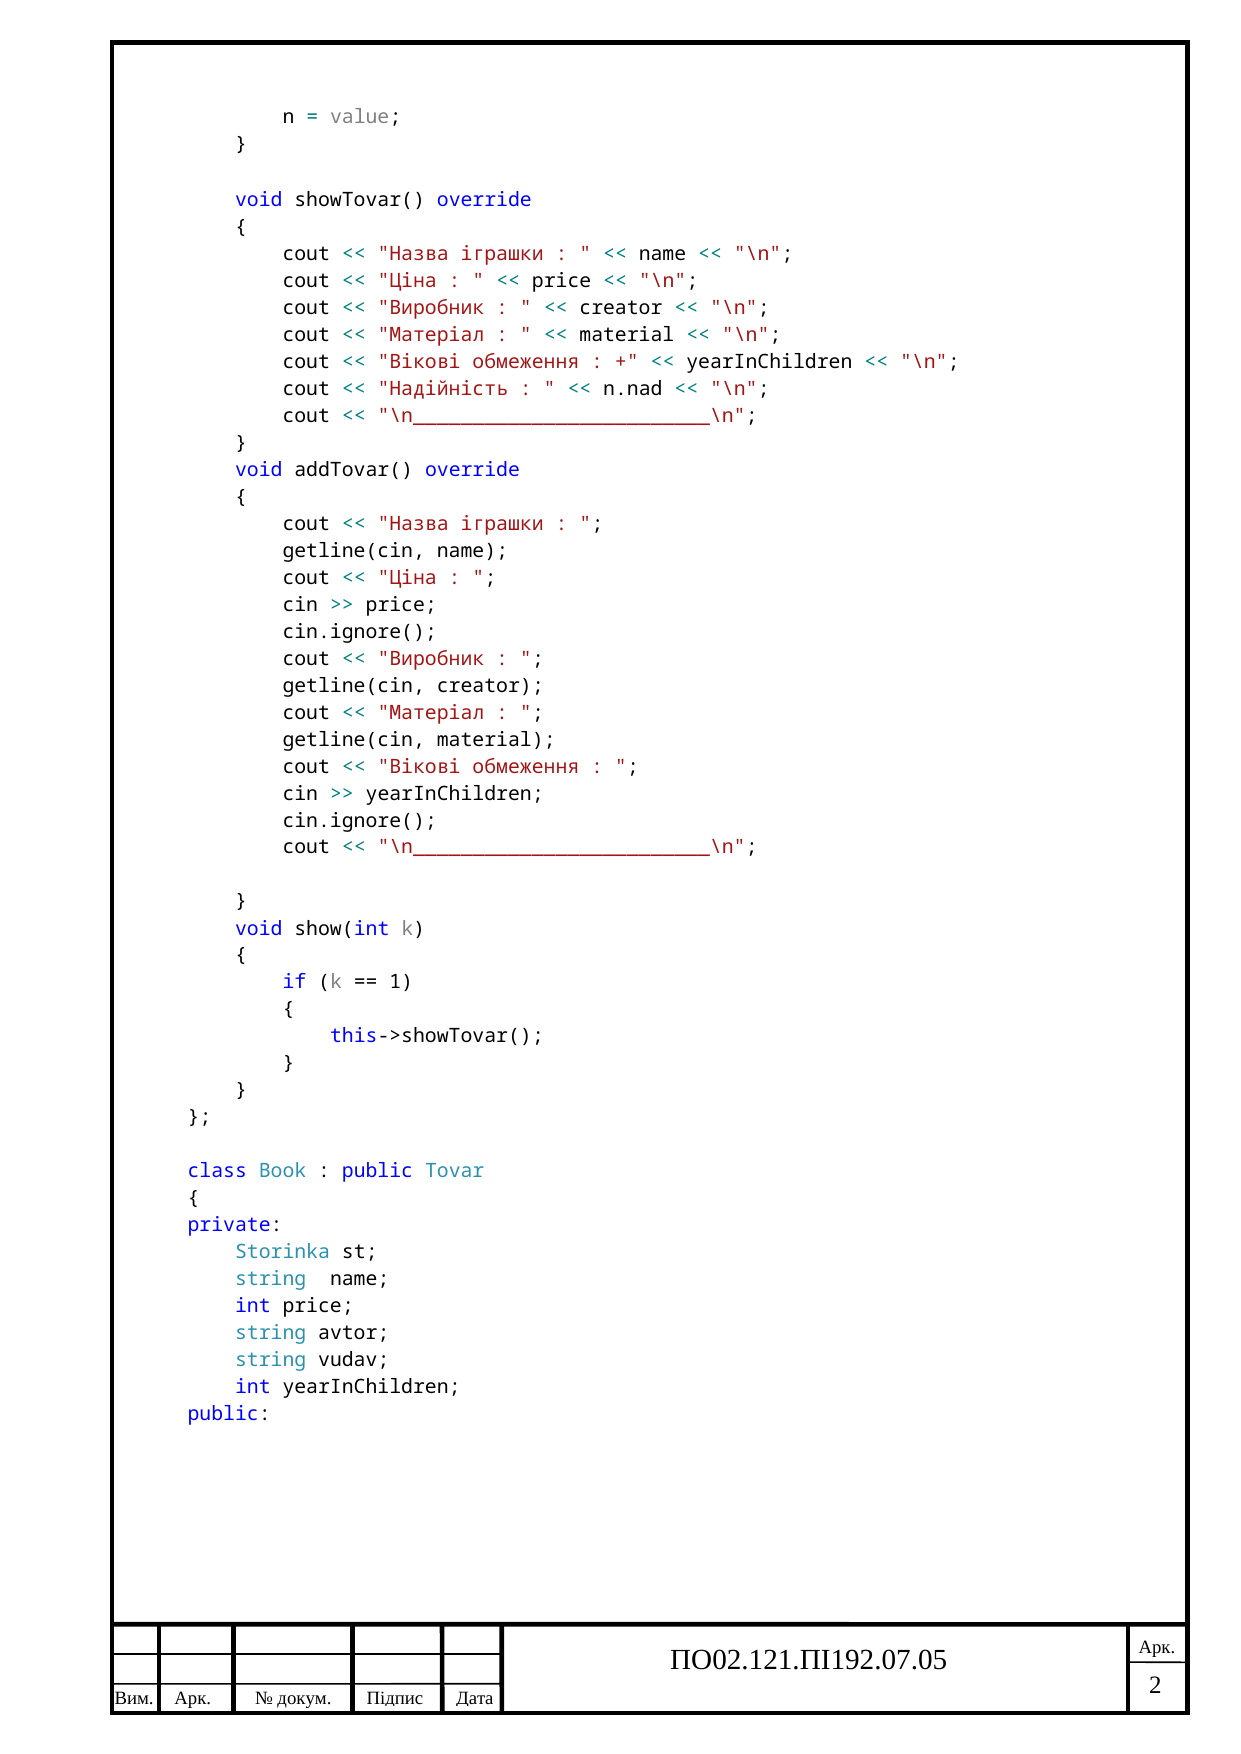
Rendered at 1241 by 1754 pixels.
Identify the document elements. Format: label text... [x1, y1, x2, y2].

text void addTovar() override [187, 455, 1162, 482]
text cout << "Назва іграшки : " << name << "\n"; [187, 239, 1162, 266]
text cout << "Вікові обмеження : +" << yearInChildren << "\n"; [187, 347, 1162, 374]
text if (k == 1) [187, 968, 1162, 995]
text void show(int k) [187, 914, 1162, 941]
text cout << "Ціна : "; [187, 563, 1162, 590]
text { [187, 1183, 1162, 1211]
text cout << "Вікові обмеження : "; [187, 752, 1162, 779]
text cout << "\n_________________________\n"; [187, 401, 1162, 428]
text getline(cin, material); [187, 725, 1162, 752]
text cout << "Матеріал : " << material << "\n"; [187, 320, 1162, 347]
text cin.ignore(); [187, 806, 1162, 833]
text void showTovar() override [187, 185, 1162, 212]
text } [187, 1049, 1162, 1076]
text int price; [187, 1291, 1162, 1318]
text string avtor; [187, 1318, 1162, 1345]
text Storinka st; [187, 1237, 1162, 1264]
text public: [187, 1399, 1162, 1426]
text cout << "Назва іграшки : "; [187, 509, 1162, 536]
text cin >> price; [187, 590, 1162, 617]
text class Book : public Tovar [187, 1157, 1162, 1183]
text cout << "Надійність : " << n.nad << "\n"; [187, 374, 1162, 401]
text cout << "Матеріал : "; [187, 698, 1162, 725]
text cout << "\n_________________________\n"; [187, 833, 1162, 860]
text }; [187, 1103, 1162, 1129]
text { [187, 995, 1162, 1022]
text cin >> yearInChildren; [187, 779, 1162, 806]
text int yearInChildren; [187, 1372, 1162, 1399]
text cout << "Виробник : " << creator << "\n"; [187, 293, 1162, 320]
text } [187, 887, 1162, 914]
text } [187, 1076, 1162, 1103]
text n = value; [187, 103, 1162, 129]
text private: [187, 1211, 1162, 1237]
text getline(cin, name); [187, 536, 1162, 563]
text string name; [187, 1264, 1162, 1291]
text { [187, 212, 1162, 239]
text { [187, 482, 1162, 509]
text cout << "Виробник : "; [187, 644, 1162, 671]
text } [187, 428, 1162, 455]
text getline(cin, creator); [187, 671, 1162, 698]
text cout << "Ціна : " << price << "\n"; [187, 266, 1162, 293]
text } [187, 129, 1162, 157]
text this->showTovar(); [187, 1022, 1162, 1049]
text string vudav; [187, 1345, 1162, 1372]
text { [187, 941, 1162, 968]
text cin.ignore(); [187, 617, 1162, 644]
